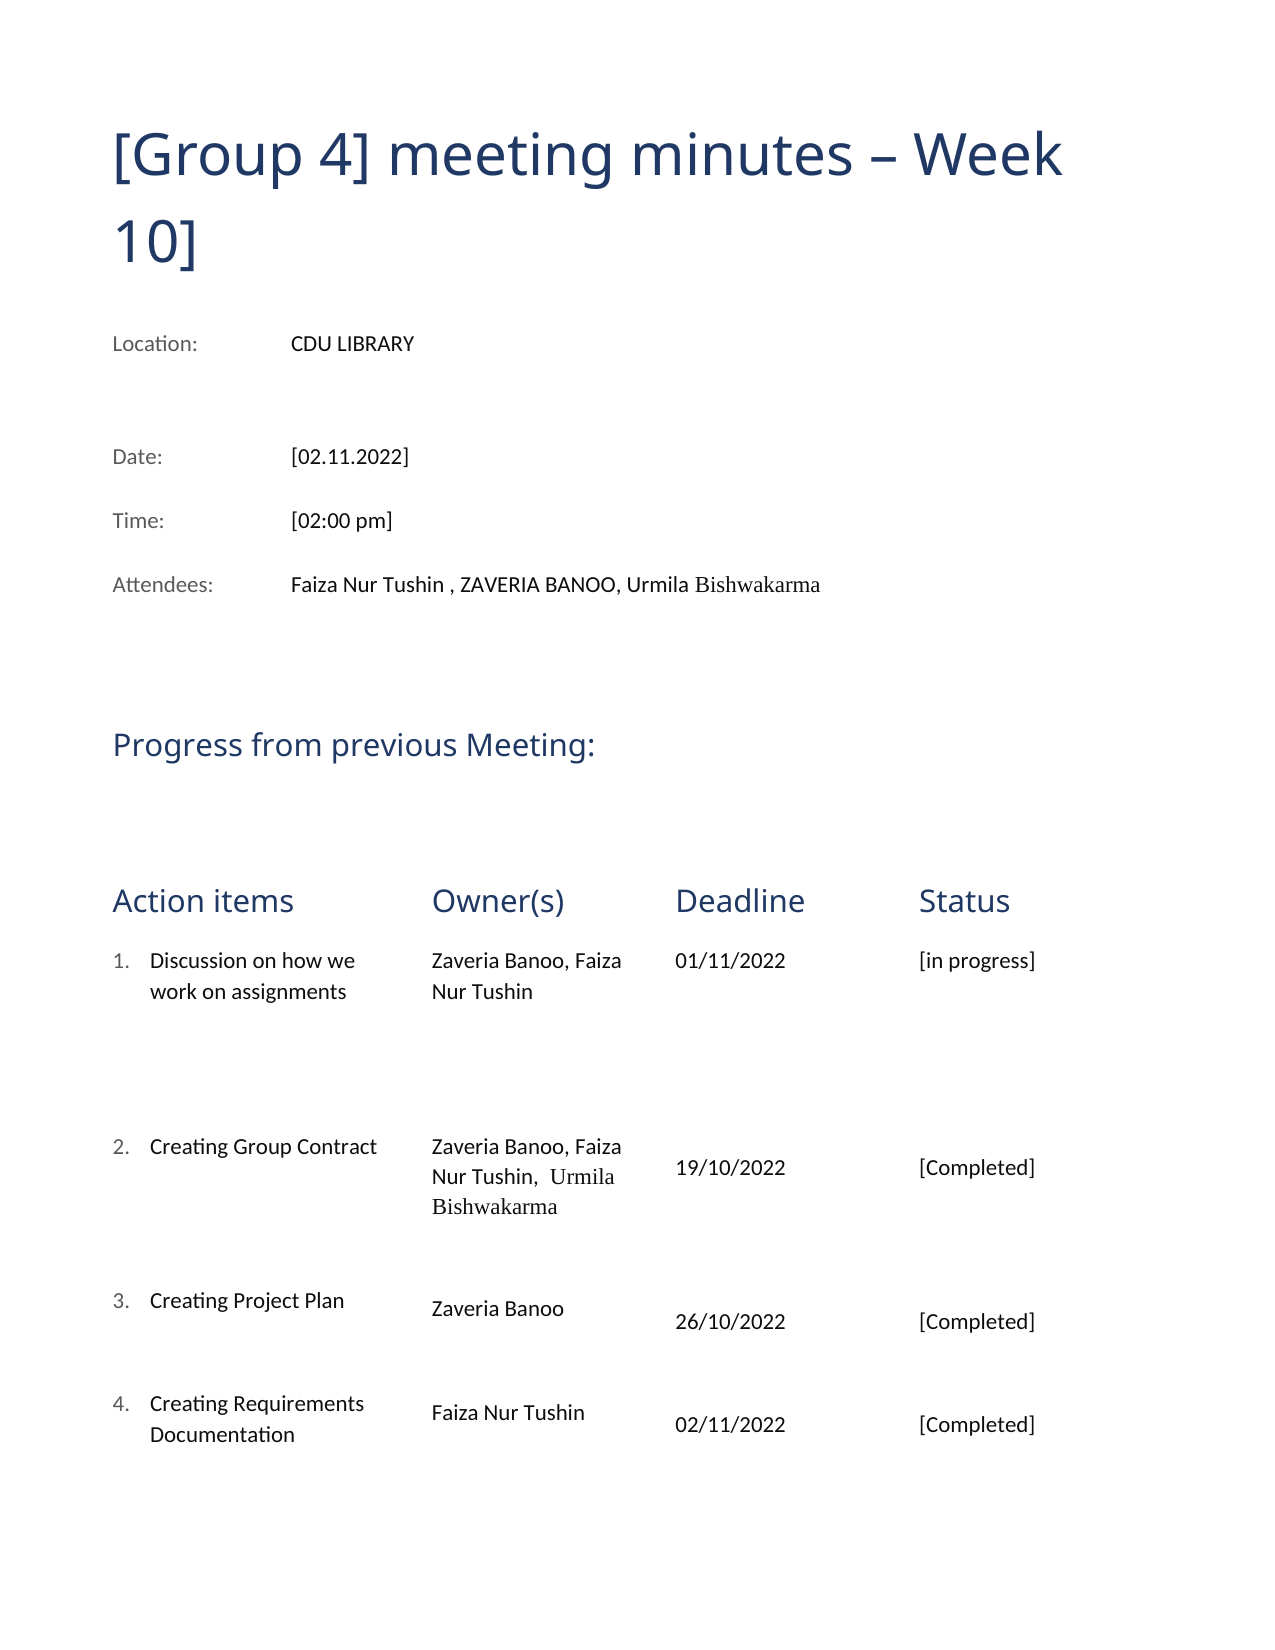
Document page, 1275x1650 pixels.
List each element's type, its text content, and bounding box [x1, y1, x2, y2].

table_header CDU LIBRARY [291, 329, 1162, 442]
table_header Location: [113, 329, 291, 442]
table_header Action items [113, 842, 432, 946]
subtitle Progress from previous Meeting: [112, 723, 1162, 765]
table_header Status [919, 842, 1162, 946]
table_header Owner(s) [432, 842, 675, 946]
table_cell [113, 946, 432, 1523]
table_cell Date: [113, 442, 291, 506]
table_cell Time: [113, 506, 291, 570]
title [Group 4] meeting minutes – Week 10] [112, 112, 1162, 279]
table_cell Attendees: [113, 570, 291, 685]
table_cell [02:00 pm] [291, 506, 1162, 570]
table_header Deadline [675, 842, 919, 946]
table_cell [919, 946, 1162, 1523]
table_cell [02.11.2022] [291, 442, 1162, 506]
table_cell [432, 946, 675, 1523]
table_cell Faiza Nur Tushin , ZAVERIA BANOO, Urmila Bishwakarma [291, 570, 1162, 685]
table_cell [675, 946, 919, 1523]
